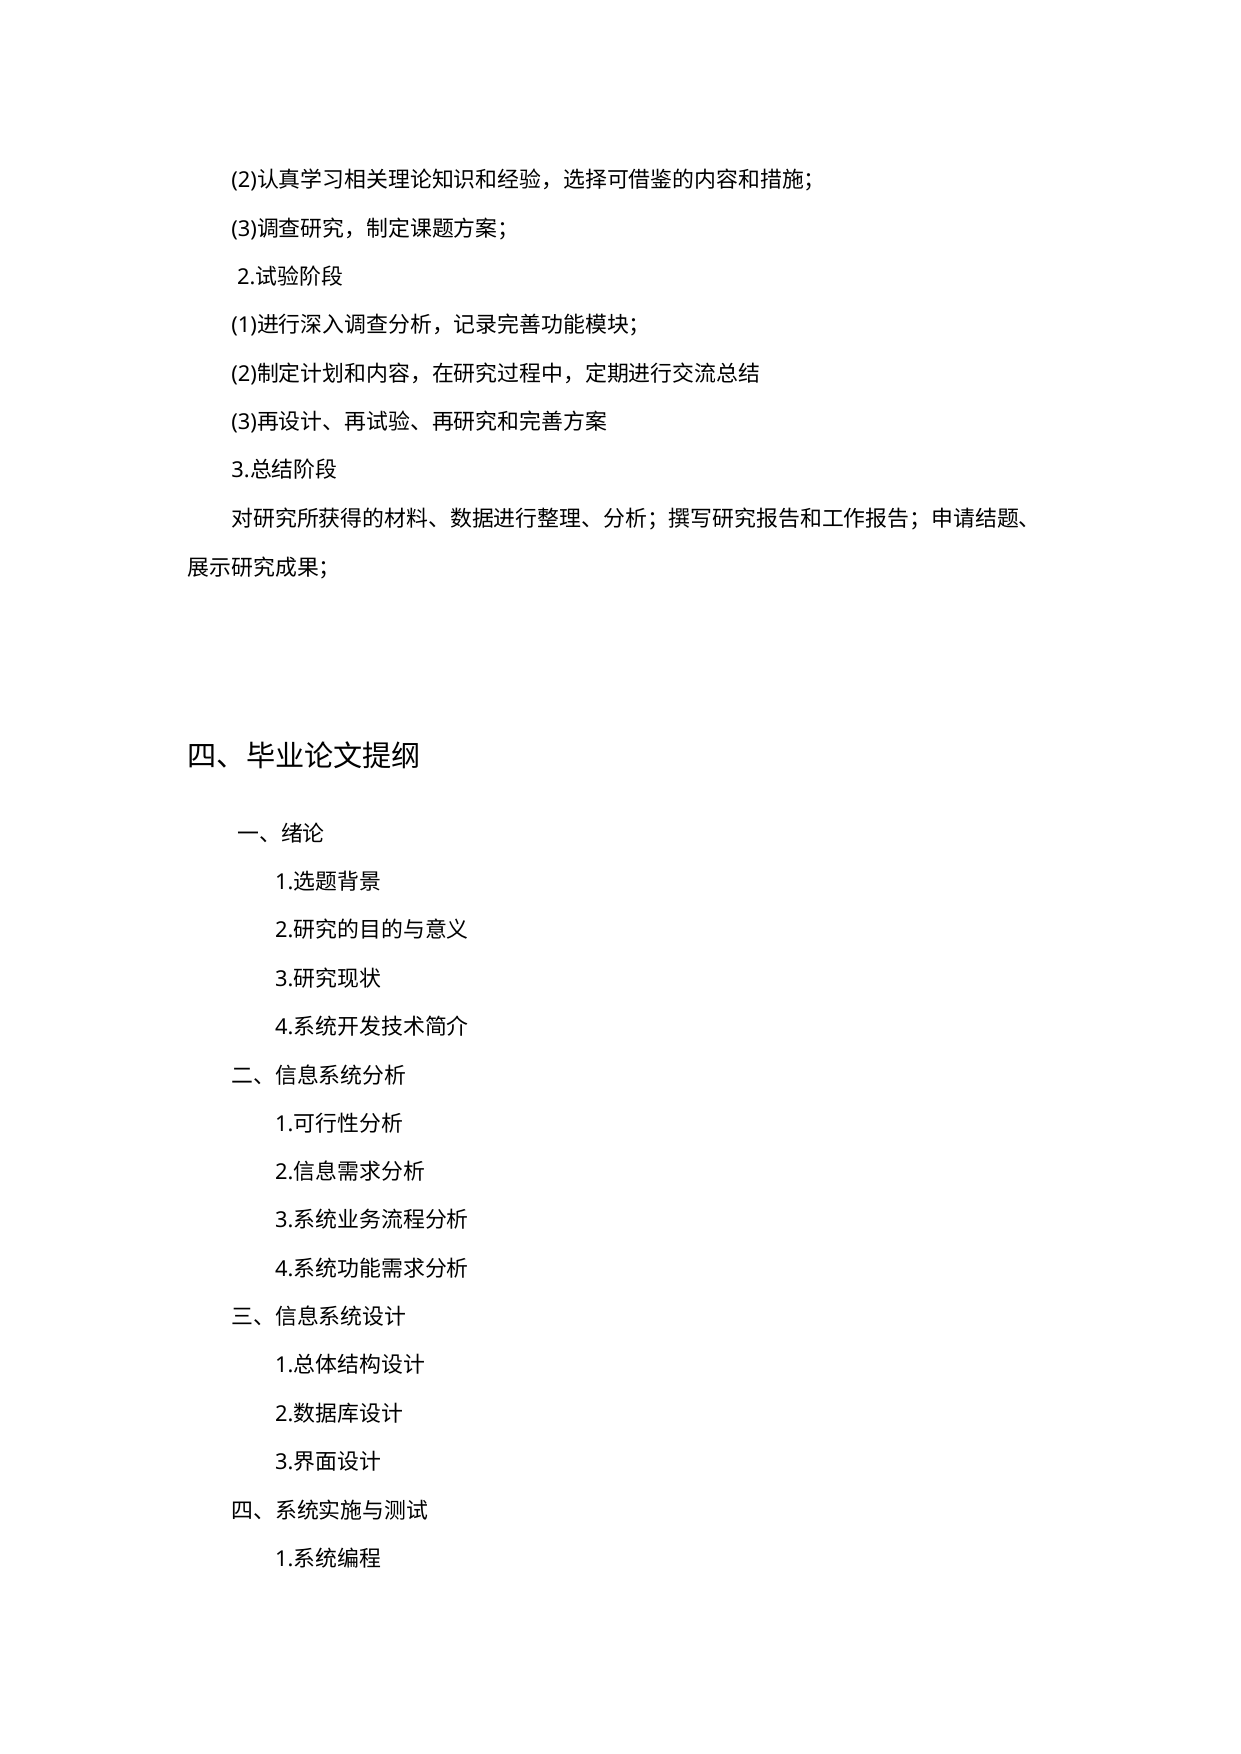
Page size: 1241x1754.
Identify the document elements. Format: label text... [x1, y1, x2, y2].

subtitle 三、信息系统设计 [187, 1299, 1053, 1331]
subtitle (3)调查研究，制定课题方案； [187, 210, 1053, 243]
subtitle (2)制定计划和内容，在研究过程中，定期进行交流总结 [187, 355, 1053, 388]
subtitle 四、系统实施与测试 [187, 1492, 1053, 1525]
subtitle 3.总结阶段 [187, 452, 1053, 484]
subtitle 2.信息需求分析 [187, 1154, 1053, 1186]
subtitle 二、信息系统分析 [187, 1057, 1053, 1090]
subtitle 2.研究的目的与意义 [187, 912, 1053, 945]
subtitle 四、毕业论文提纲 [187, 721, 1053, 786]
subtitle 1.可行性分析 [187, 1106, 1053, 1138]
subtitle 一、绪论 [187, 816, 1053, 848]
subtitle 4.系统开发技术简介 [187, 1009, 1053, 1041]
subtitle 1.总体结构设计 [187, 1347, 1053, 1380]
subtitle (3)再设计、再试验、再研究和完善方案 [187, 404, 1053, 436]
subtitle 3.系统业务流程分析 [187, 1202, 1053, 1235]
subtitle (2)认真学习相关理论知识和经验，选择可借鉴的内容和措施； [187, 162, 1053, 194]
subtitle 1.选题背景 [187, 864, 1053, 896]
subtitle 3.界面设计 [187, 1444, 1053, 1476]
subtitle 3.研究现状 [187, 961, 1053, 993]
subtitle 2.数据库设计 [187, 1396, 1053, 1428]
subtitle 1.系统编程 [187, 1541, 1053, 1573]
subtitle 对研究所获得的材料、数据进行整理、分析；撰写研究报告和工作报告；申请结题、展示研究成果； [187, 500, 1053, 582]
subtitle 4.系统功能需求分析 [187, 1251, 1053, 1283]
subtitle (1)进行深入调查分析，记录完善功能模块； [187, 307, 1053, 339]
subtitle 2.试验阶段 [187, 259, 1053, 291]
